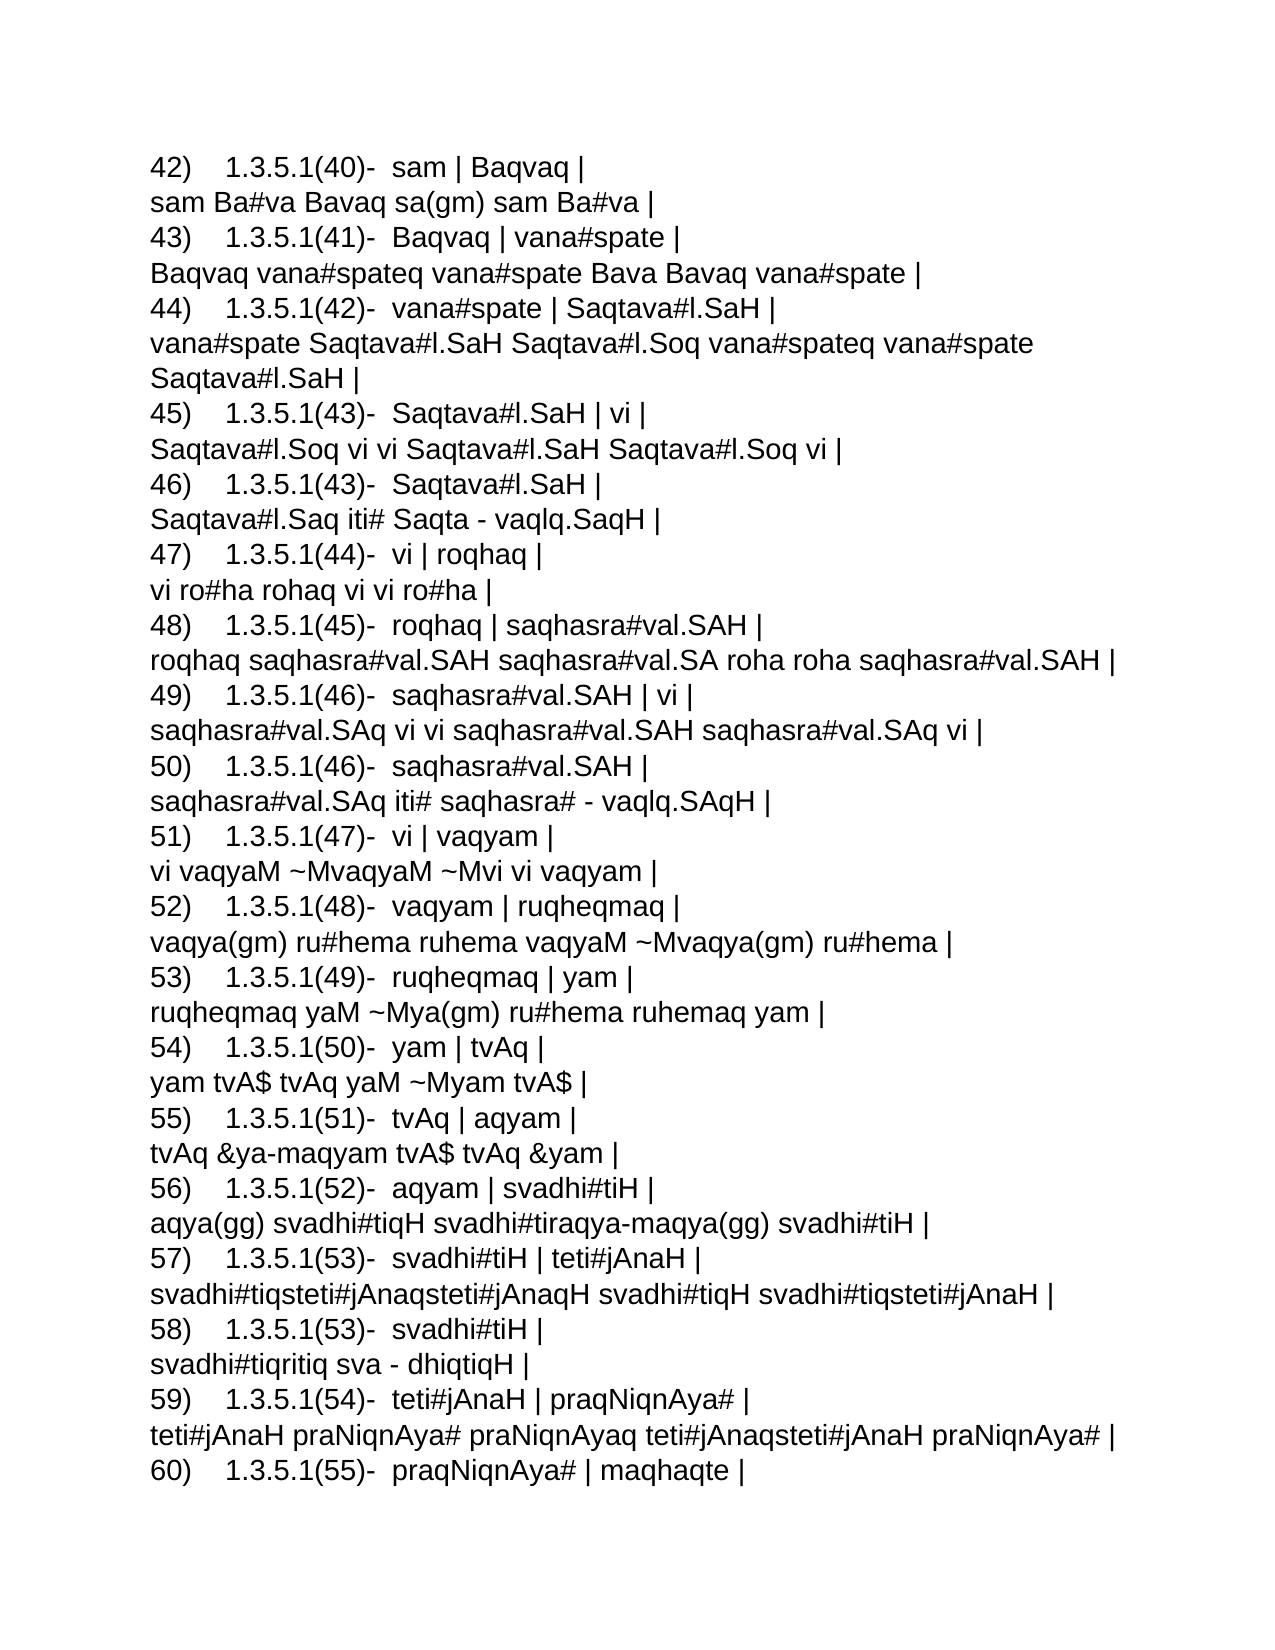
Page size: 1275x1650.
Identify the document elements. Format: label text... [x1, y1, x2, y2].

text 50) 1.3.5.1(46)- saqhasra#val.SAH | [150, 748, 1125, 782]
text vi vaqyaM ~MvaqyaM ~Mvi vi vaqyam | [150, 854, 1125, 888]
text 58) 1.3.5.1(53)- svadhi#tiH | [150, 1312, 1125, 1345]
text 44) 1.3.5.1(42)- vana#spate | Saqtava#l.SaH | [150, 291, 1125, 324]
text Saqtava#l.Saq iti# Saqta - vaqlq.SaqH | [150, 502, 1125, 536]
text teti#jAnaH praNiqnAya# praNiqnAyaq teti#jAnaqsteti#jAnaH praNiqnAya# | [150, 1417, 1125, 1451]
text vi ro#ha rohaq vi vi ro#ha | [150, 572, 1125, 606]
text 43) 1.3.5.1(41)- Baqvaq | vana#spate | [150, 220, 1125, 254]
text 56) 1.3.5.1(52)- aqyam | svadhi#tiH | [150, 1171, 1125, 1204]
text 48) 1.3.5.1(45)- roqhaq | saqhasra#val.SAH | [150, 608, 1125, 641]
text 59) 1.3.5.1(54)- teti#jAnaH | praqNiqnAya# | [150, 1382, 1125, 1416]
text roqhaq saqhasra#val.SAH saqhasra#val.SA roha roha saqhasra#val.SAH | [150, 643, 1125, 676]
text vaqya(gm) ru#hema ruhema vaqyaM ~Mvaqya(gm) ru#hema | [150, 924, 1125, 958]
text svadhi#tiqritiq sva - dhiqtiqH | [150, 1347, 1125, 1381]
text 46) 1.3.5.1(43)- Saqtava#l.SaH | [150, 467, 1125, 500]
text 57) 1.3.5.1(53)- svadhi#tiH | teti#jAnaH | [150, 1241, 1125, 1275]
text saqhasra#val.SAq iti# saqhasra# - vaqlq.SAqH | [150, 784, 1125, 817]
text tvAq &ya-maqyam tvA$ tvAq &yam | [150, 1136, 1125, 1169]
text ruqheqmaq yaM ~Mya(gm) ru#hema ruhemaq yam | [150, 995, 1125, 1028]
text 47) 1.3.5.1(44)- vi | roqhaq | [150, 537, 1125, 571]
text 42) 1.3.5.1(40)- sam | Baqvaq | [150, 150, 1125, 183]
text 51) 1.3.5.1(47)- vi | vaqyam | [150, 819, 1125, 852]
text svadhi#tiqsteti#jAnaqsteti#jAnaqH svadhi#tiqH svadhi#tiqsteti#jAnaH | [150, 1277, 1125, 1310]
text Saqtava#l.Soq vi vi Saqtava#l.SaH Saqtava#l.Soq vi | [150, 432, 1125, 465]
text 54) 1.3.5.1(50)- yam | tvAq | [150, 1030, 1125, 1064]
text saqhasra#val.SAq vi vi saqhasra#val.SAH saqhasra#val.SAq vi | [150, 713, 1125, 747]
text yam tvA$ tvAq yaM ~Myam tvA$ | [150, 1065, 1125, 1099]
text 52) 1.3.5.1(48)- vaqyam | ruqheqmaq | [150, 889, 1125, 923]
text 53) 1.3.5.1(49)- ruqheqmaq | yam | [150, 960, 1125, 993]
text 60) 1.3.5.1(55)- praqNiqnAya# | maqhaqte | [150, 1453, 1125, 1486]
text 49) 1.3.5.1(46)- saqhasra#val.SAH | vi | [150, 678, 1125, 712]
text vana#spate Saqtava#l.SaH Saqtava#l.Soq vana#spateq vana#spate Saqtava#l.SaH | [150, 326, 1125, 395]
text aqya(gg) svadhi#tiqH svadhi#tiraqya-maqya(gg) svadhi#tiH | [150, 1206, 1125, 1240]
text Baqvaq vana#spateq vana#spate Bava Bavaq vana#spate | [150, 256, 1125, 289]
text 45) 1.3.5.1(43)- Saqtava#l.SaH | vi | [150, 396, 1125, 430]
text 55) 1.3.5.1(51)- tvAq | aqyam | [150, 1101, 1125, 1134]
text sam Ba#va Bavaq sa(gm) sam Ba#va | [150, 185, 1125, 219]
